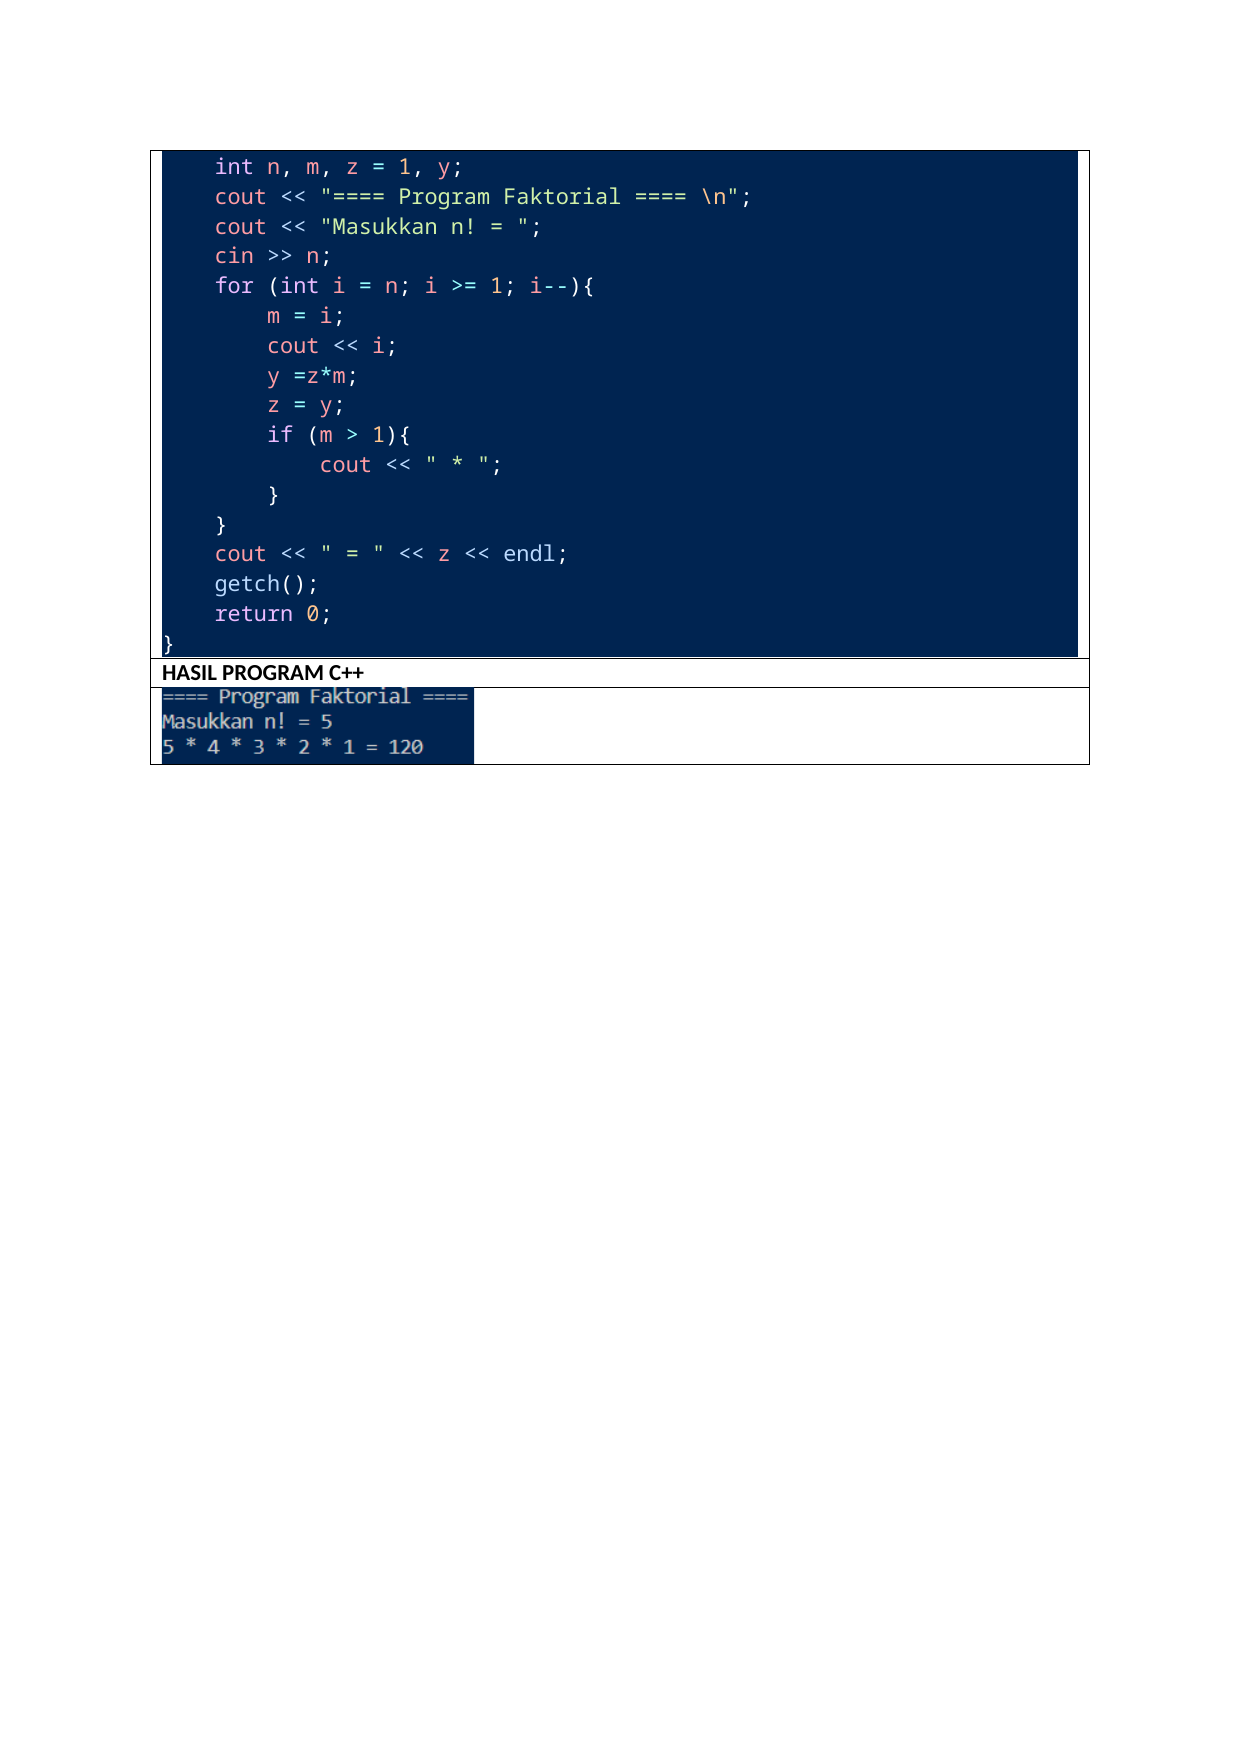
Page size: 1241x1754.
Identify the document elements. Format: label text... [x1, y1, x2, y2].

picture [161, 687, 475, 764]
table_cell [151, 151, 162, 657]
table_cell [151, 688, 161, 764]
table_cell [475, 688, 1089, 764]
table_cell HASIL PROGRAM C++ [151, 659, 1089, 687]
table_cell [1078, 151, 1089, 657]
